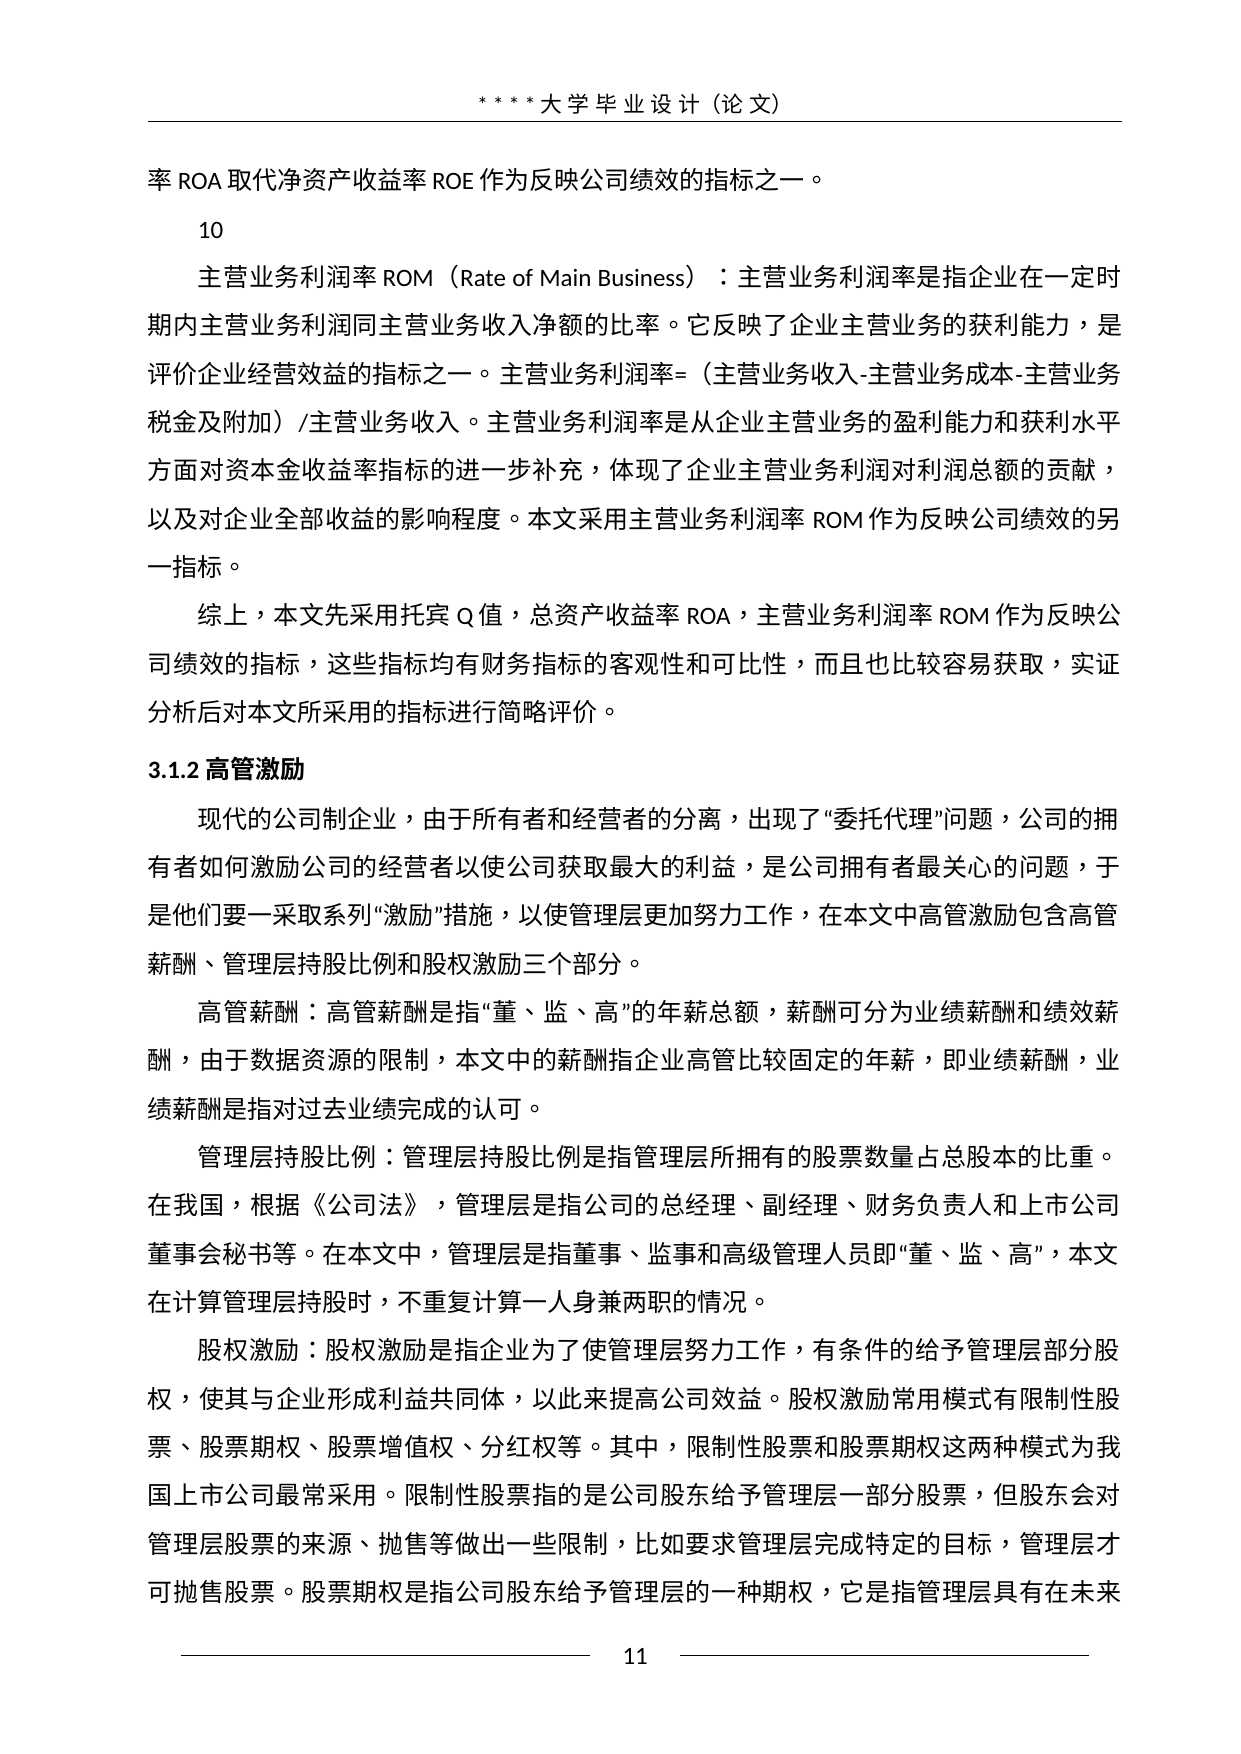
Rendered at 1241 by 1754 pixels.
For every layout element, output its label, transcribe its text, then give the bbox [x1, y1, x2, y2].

subtitle 3.1.2 高管激励 [148, 752, 1122, 786]
text 现代的公司制企业，由于所有者和经营者的分离，出现了“委托代理”问题，公司的拥有者如何激励公司的经营者以使公司获取最大的利益，是公司拥有者最关心的问题，于是他们要一采取系列“激励”措施，以使管理层更加努力工作，在本文中高管激励包含高管薪酬、管理层持股比例和股权激励三个部分。 [148, 786, 1122, 979]
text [148, 1318, 1122, 1608]
text 综上，本文先采用托宾Q值，总资产收益率ROA，主营业务利润率ROM作为反映公司绩效的指标，这些指标均有财务指标的客观性和可比性，而且也比较容易获取，实证分析后对本文所采用的指标进行简略评价。 [148, 583, 1122, 728]
text 10 [148, 196, 1122, 244]
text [148, 148, 1122, 196]
text 主营业务利润率ROM（Rate of Main Business）：主营业务利润率是指企业在一定时期内主营业务利润同主营业务收入净额的比率。它反映了企业主营业务的获利能力，是评价企业经营效益的指标之一。主营业务利润率=（主营业务收入-主营业务成本-主营业务税金及附加）/主营业务收入。主营业务利润率是从企业主营业务的盈利能力和获利水平方面对资本金收益率指标的进一步补充，体现了企业主营业务利润对利润总额的贡献，以及对企业全部收益的影响程度。本文采用主营业务利润率ROM作为反映公司绩效的另一指标。 [148, 244, 1122, 583]
text 高管薪酬：高管薪酬是指“董、监、高”的年薪总额，薪酬可分为业绩薪酬和绩效薪酬，由于数据资源的限制，本文中的薪酬指企业高管比较固定的年薪，即业绩薪酬，业绩薪酬是指对过去业绩完成的认可。 [148, 979, 1122, 1124]
text 管理层持股比例：管理层持股比例是指管理层所拥有的股票数量占总股本的比重。在我国，根据《公司法》，管理层是指公司的总经理、副经理、财务负责人和上市公司董事会秘书等。在本文中，管理层是指董事、监事和高级管理人员即“董、监、高”，本文在计算管理层持股时，不重复计算一人身兼两职的情况。 [148, 1124, 1122, 1318]
